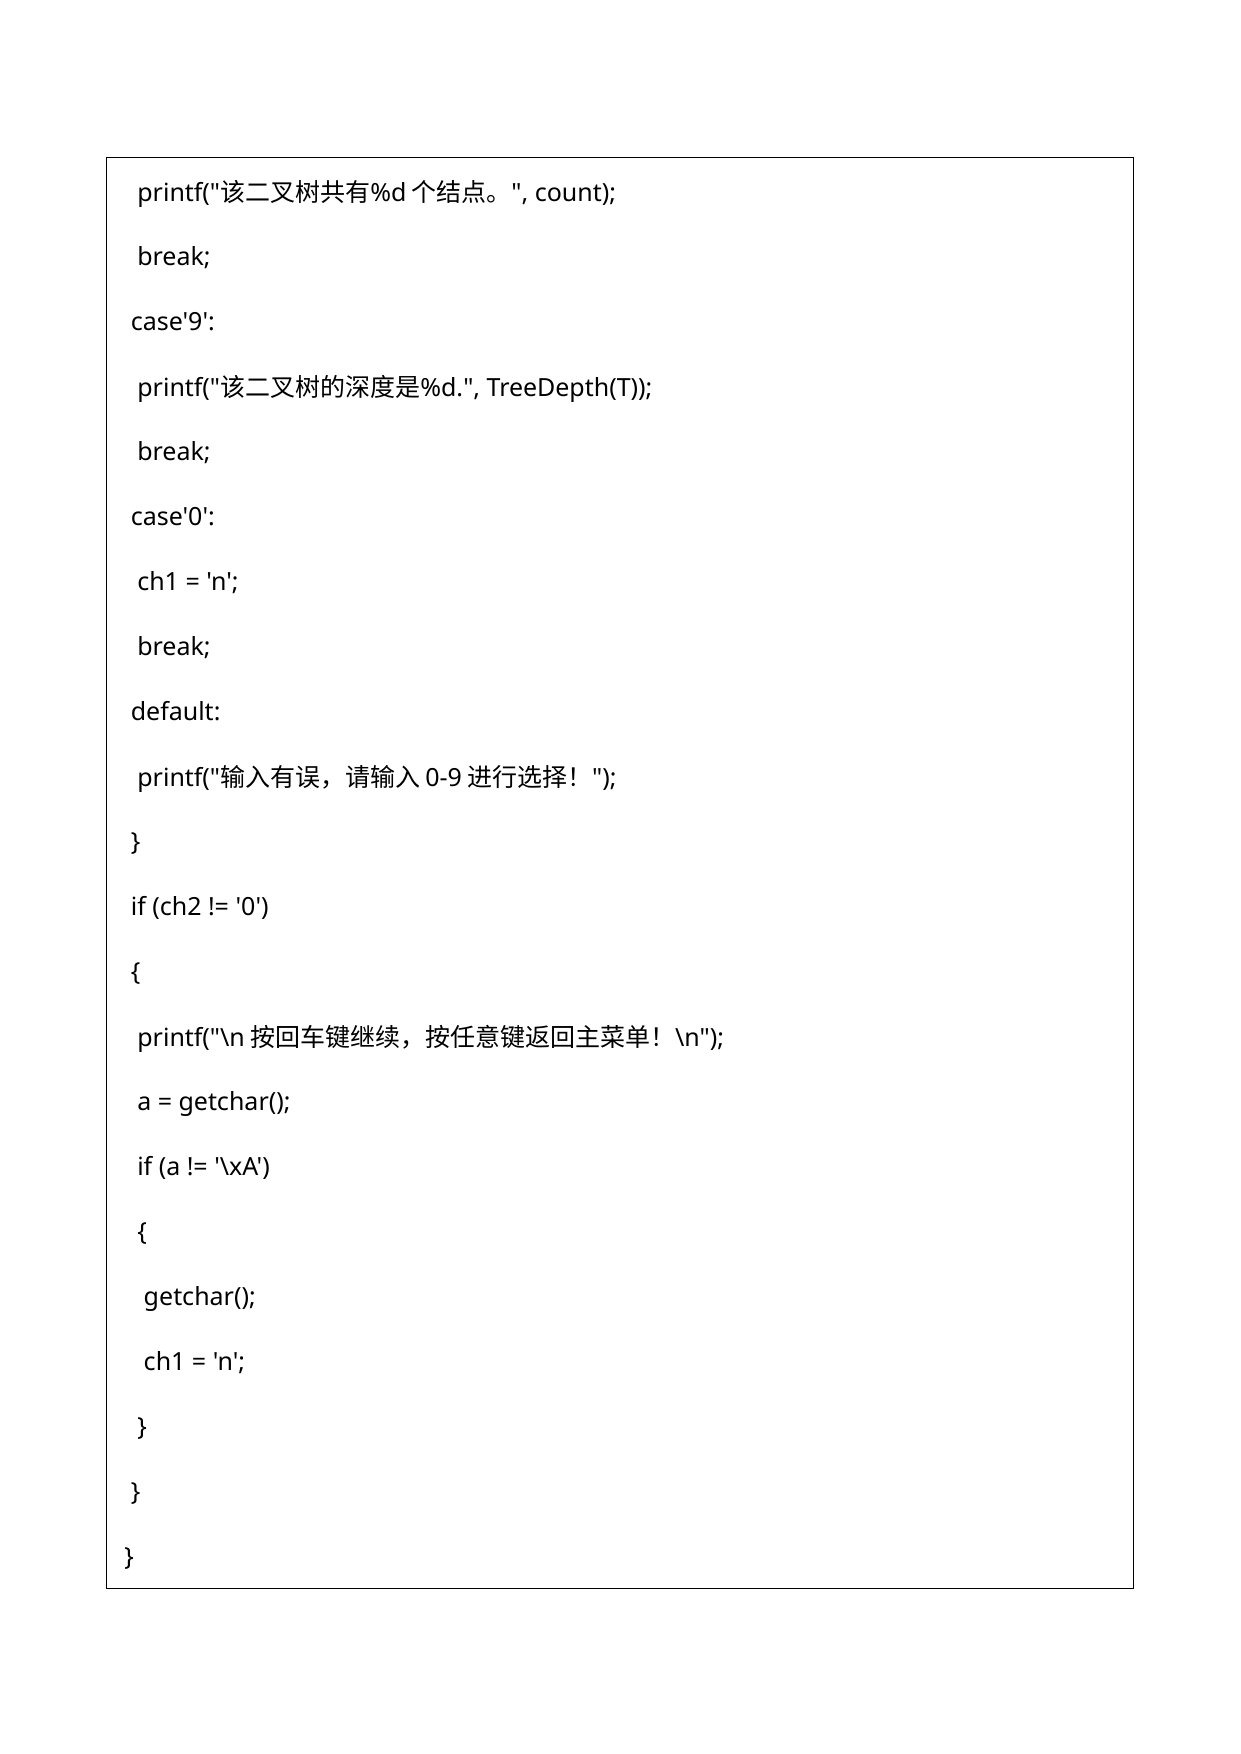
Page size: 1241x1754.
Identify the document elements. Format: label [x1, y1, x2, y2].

table_cell [107, 158, 1133, 1588]
